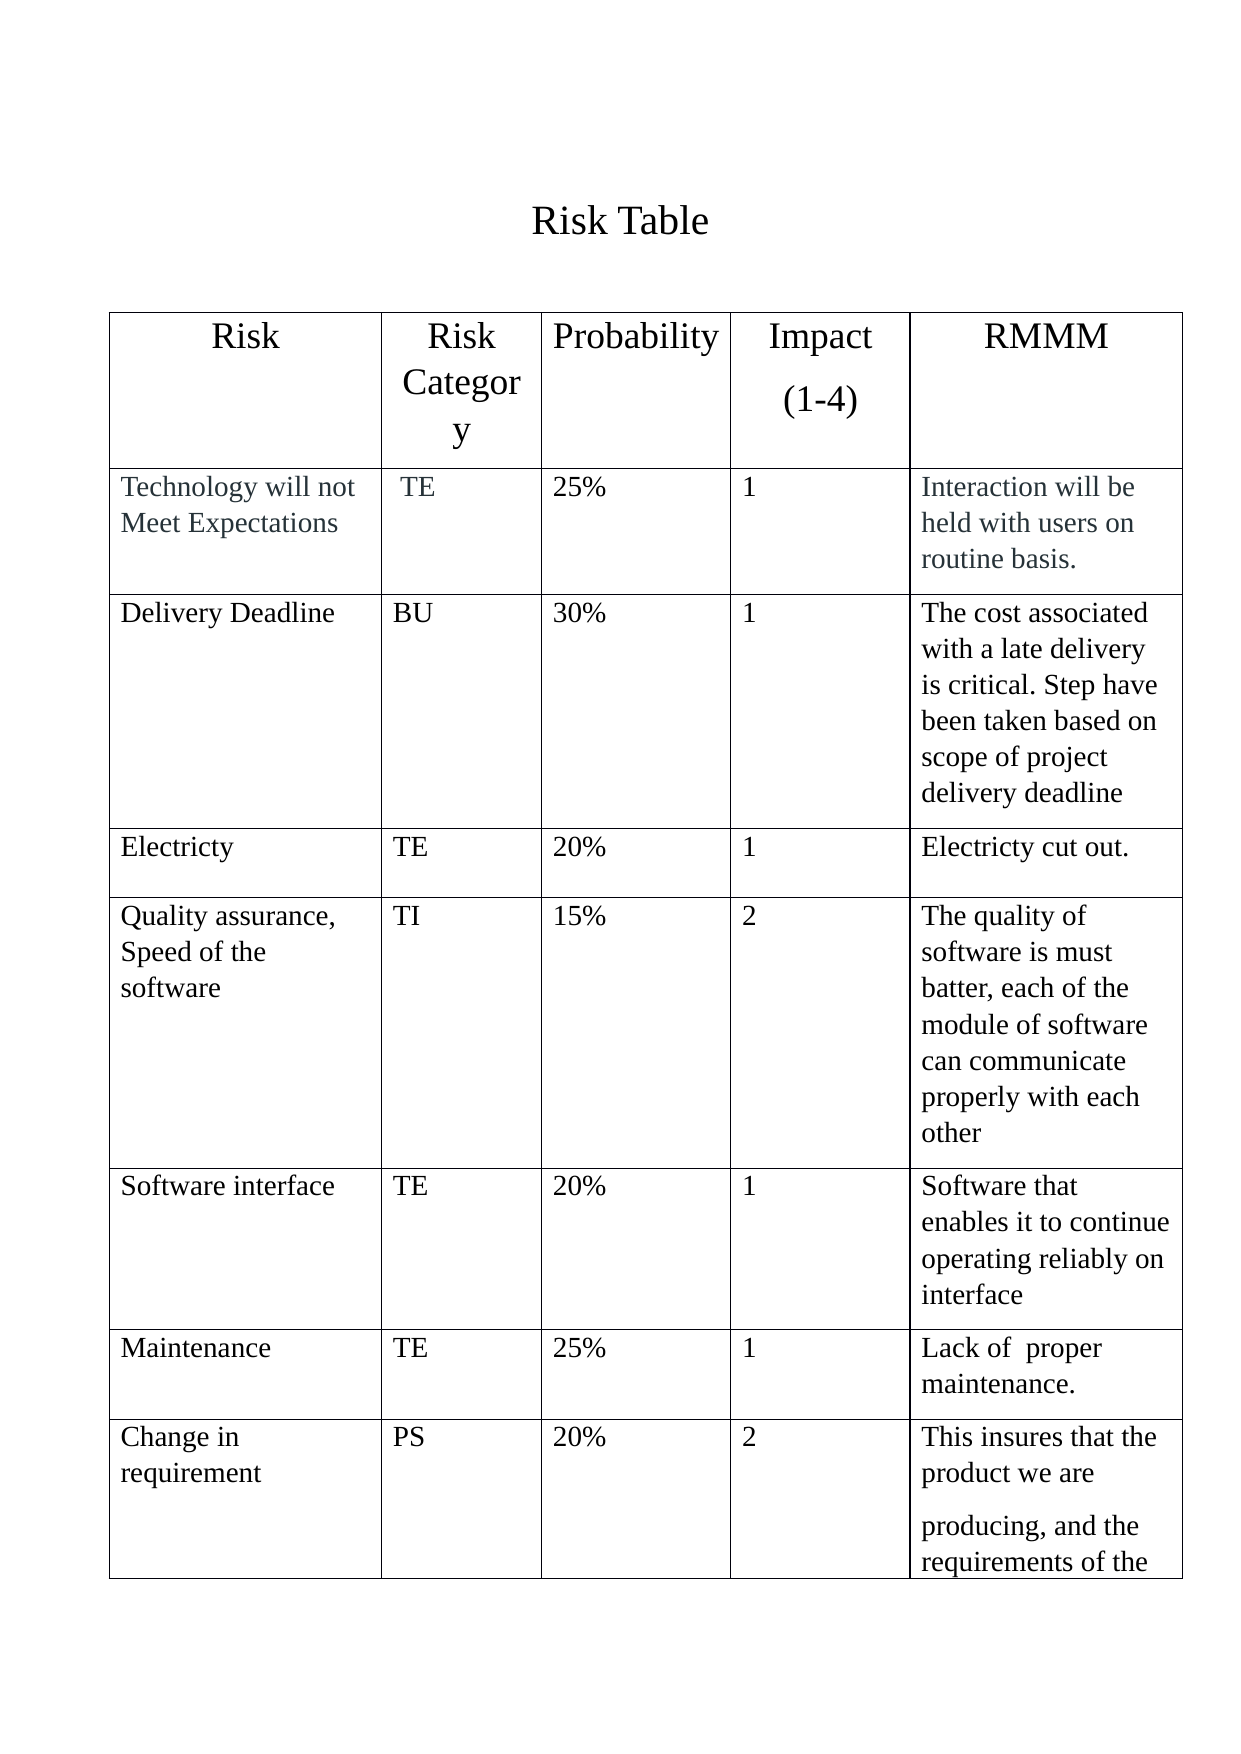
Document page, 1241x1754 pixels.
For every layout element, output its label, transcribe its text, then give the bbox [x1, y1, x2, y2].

table_cell Change in requirement [110, 1420, 381, 1578]
table_header RMMM [911, 313, 1182, 468]
table_cell 20% [542, 1420, 730, 1578]
text Risk Table [187, 195, 1053, 243]
table_cell Software that enables it to continue operating reliably on interface [911, 1169, 1182, 1329]
table_cell The cost associated with a late delivery is critical. Step have been taken based on scope of project delivery deadline [911, 595, 1182, 828]
table_cell 25% [542, 469, 730, 594]
table_cell 15% [542, 898, 730, 1167]
table_cell 20% [542, 829, 730, 897]
table_cell 30% [542, 595, 730, 828]
table_cell TE [382, 1169, 541, 1329]
table_cell 1 [731, 595, 909, 828]
table_cell Maintenance [110, 1330, 381, 1418]
table_cell 20% [542, 1169, 730, 1329]
table_header Risk [110, 313, 381, 468]
table_cell BU [382, 595, 541, 828]
table_cell TI [382, 898, 541, 1167]
table_cell Technology will not Meet Expectations [110, 469, 381, 594]
table_cell Electricty cut out. [911, 829, 1182, 897]
table_cell Lack of proper maintenance. [911, 1330, 1182, 1418]
table_header Risk Category [382, 313, 541, 468]
table_cell Interaction will be held with users on routine basis. [911, 469, 1182, 594]
table_cell 1 [731, 469, 909, 594]
table_cell This insures that the product we are producing, and the requirements of the customer are equivalent. [911, 1420, 1182, 1578]
table_cell TE [382, 1330, 541, 1418]
table_cell 1 [731, 1330, 909, 1418]
table_cell PS [382, 1420, 541, 1578]
table_cell The quality of software is must batter, each of the module of software can communicate properly with each other [911, 898, 1182, 1167]
table_cell TE [382, 829, 541, 897]
table_cell 2 [731, 898, 909, 1167]
table_cell TE [382, 469, 541, 594]
table_cell Delivery Deadline [110, 595, 381, 828]
table_cell 1 [731, 1169, 909, 1329]
table_cell Quality assurance, Speed of the software [110, 898, 381, 1167]
table_header Impact (1-4) [731, 313, 909, 468]
table_header Probability [542, 313, 730, 468]
table_cell 25% [542, 1330, 730, 1418]
table_cell Software interface [110, 1169, 381, 1329]
table_cell 2 [731, 1420, 909, 1578]
table_cell Electricty [110, 829, 381, 897]
table_cell 1 [731, 829, 909, 897]
